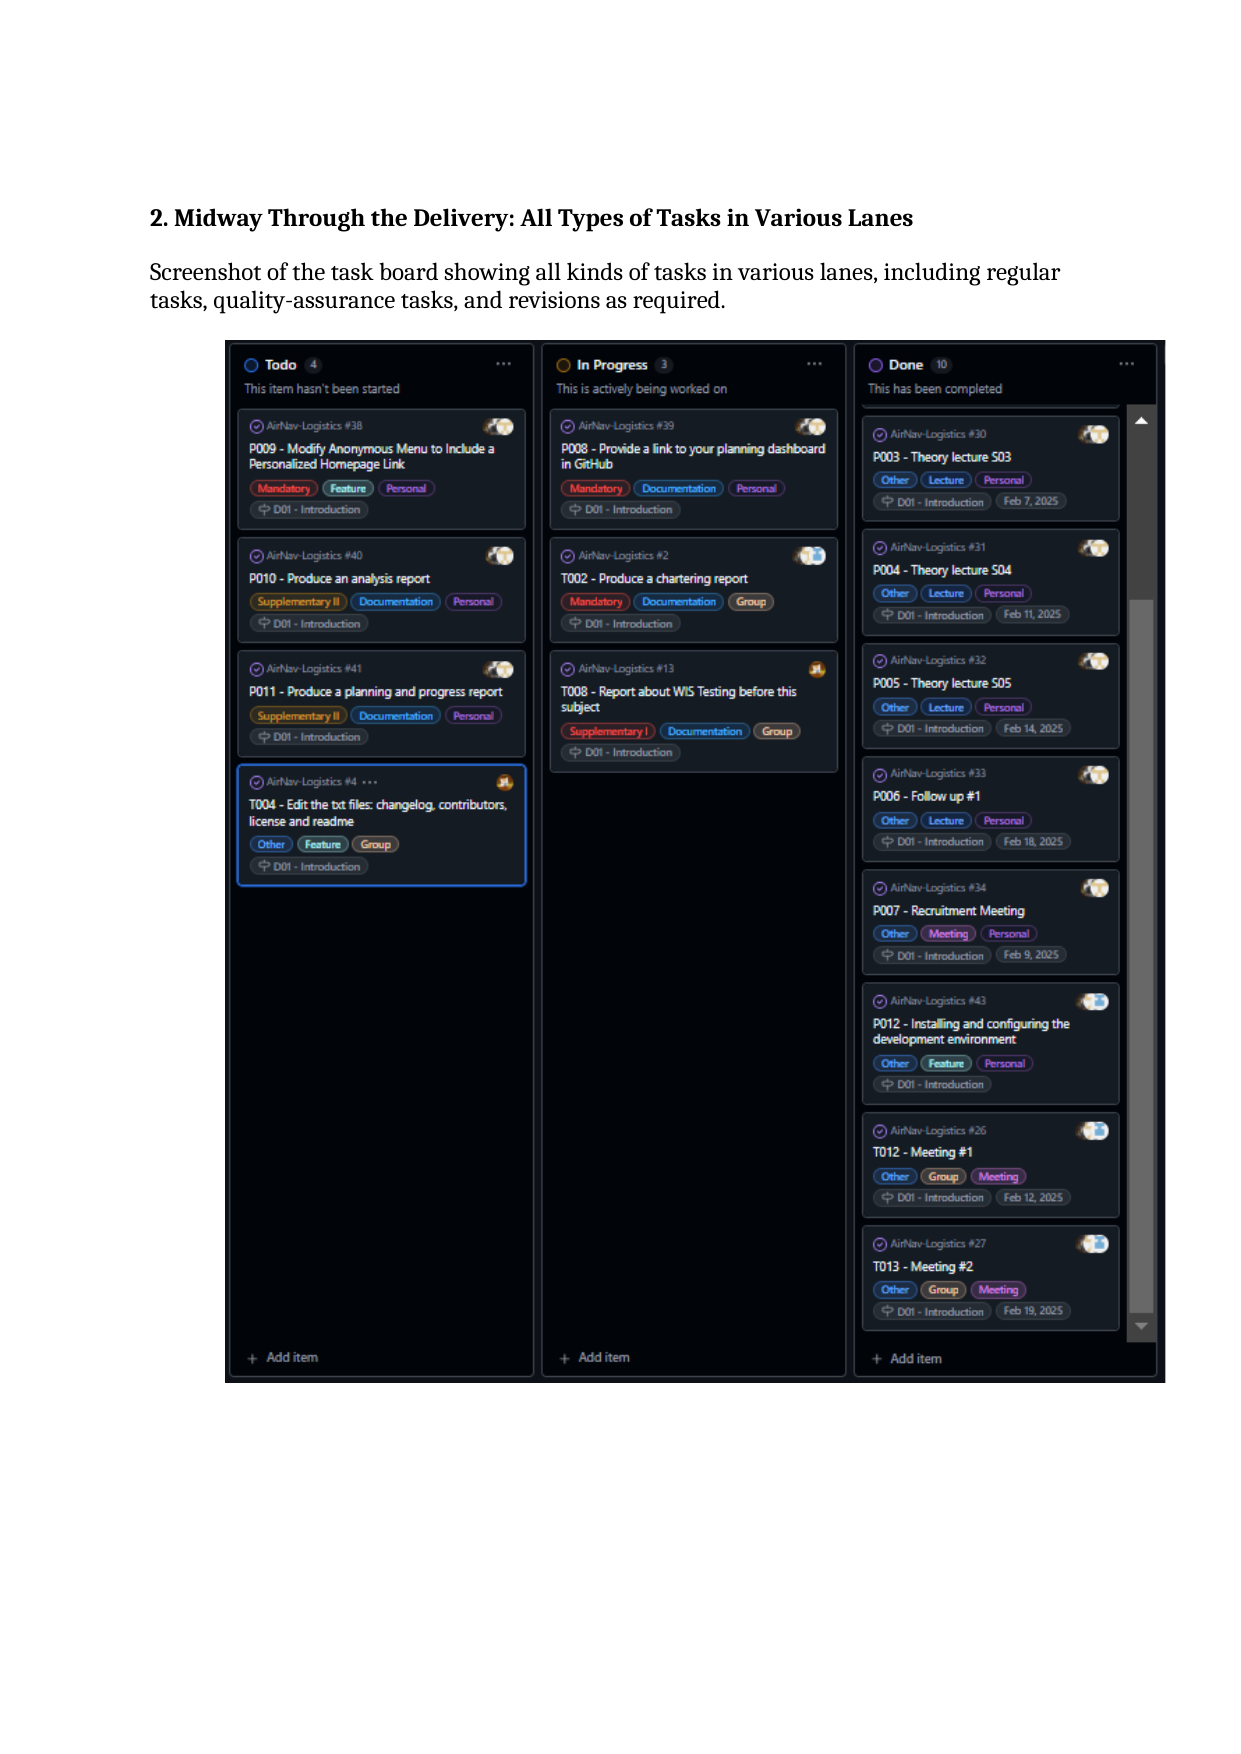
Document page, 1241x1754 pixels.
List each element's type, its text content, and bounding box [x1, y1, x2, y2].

picture [225, 340, 1166, 1383]
subtitle 2. Midway Through the Delivery: All Types of Tasks in Various Lanes [150, 204, 1090, 232]
text Screenshot of the task board showing all kinds of tasks in various lanes, including regular tasks, quality-assurance tasks, and revisions as required. [150, 257, 1090, 315]
